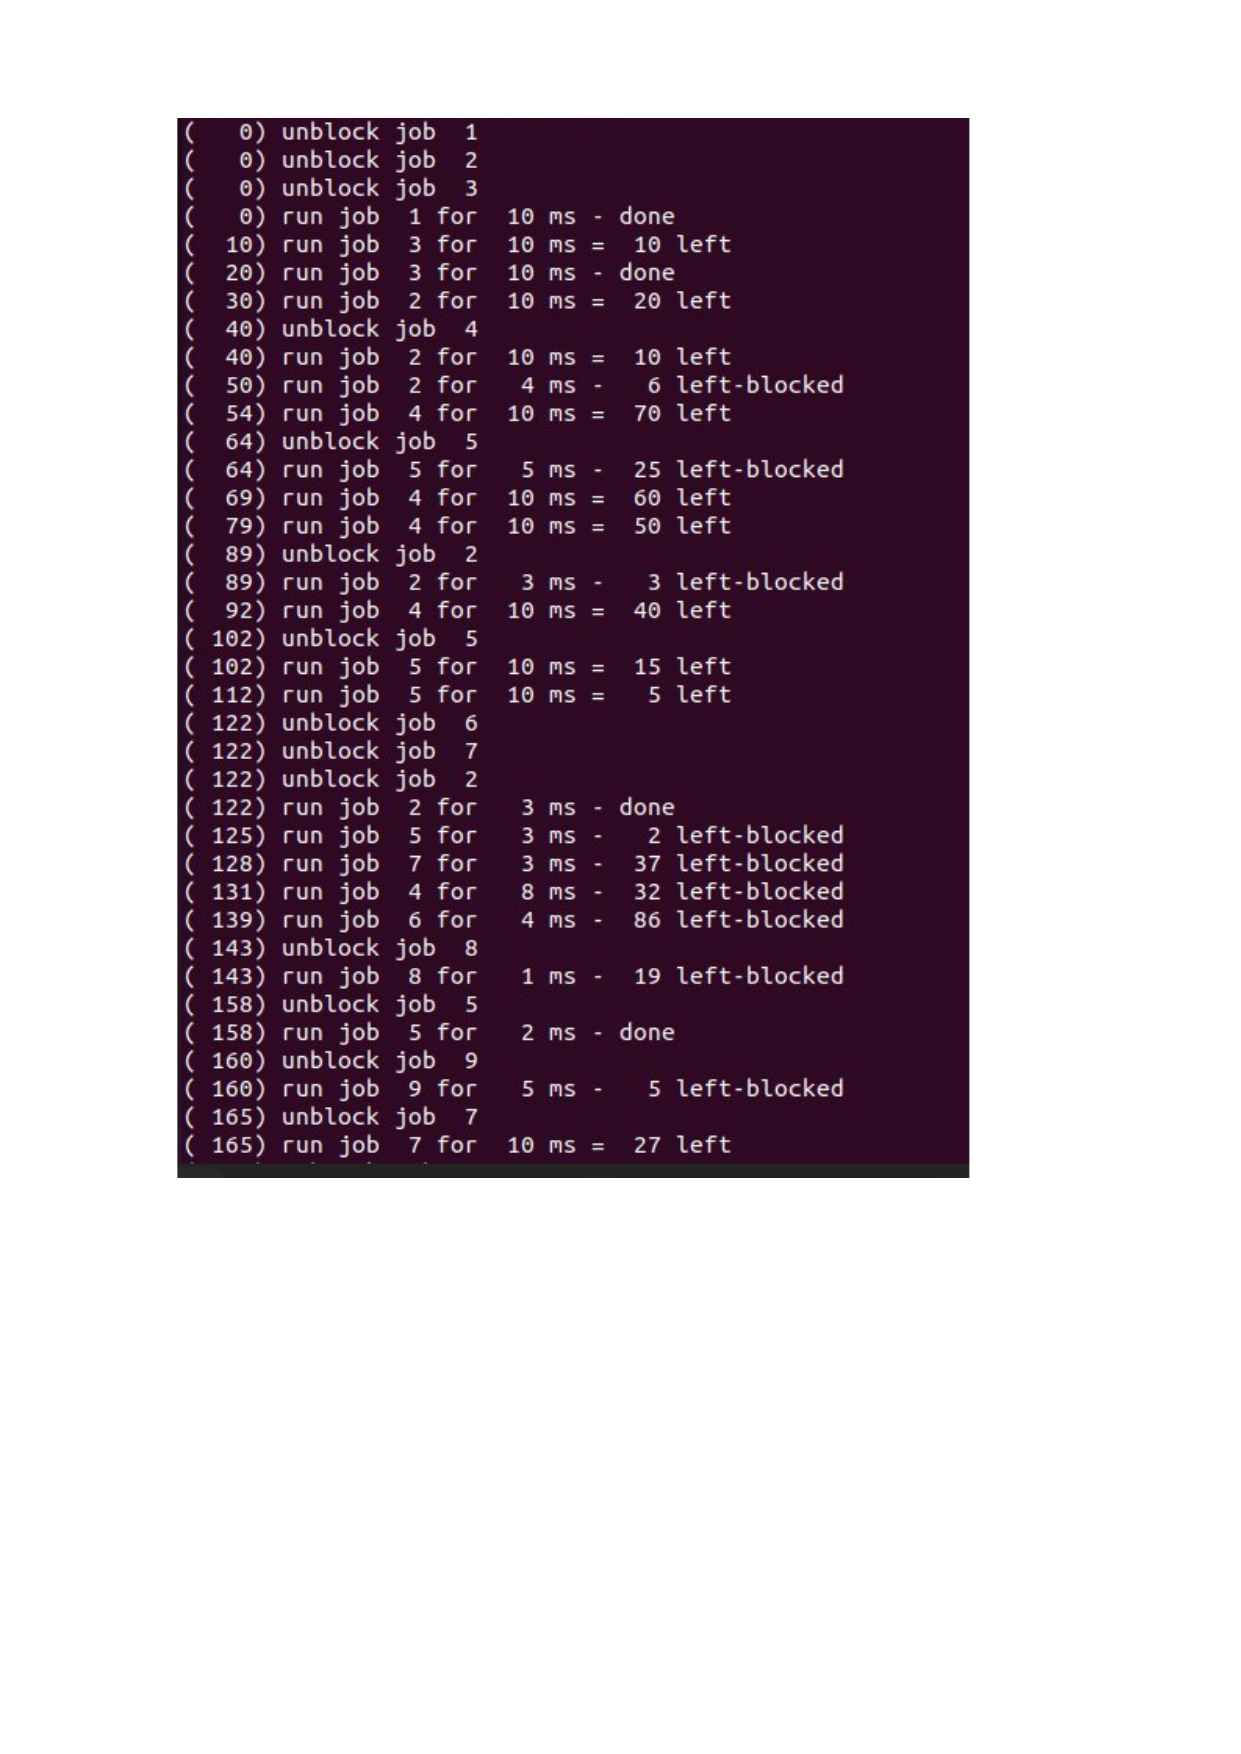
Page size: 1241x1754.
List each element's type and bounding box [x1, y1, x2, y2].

picture [177, 118, 970, 1178]
